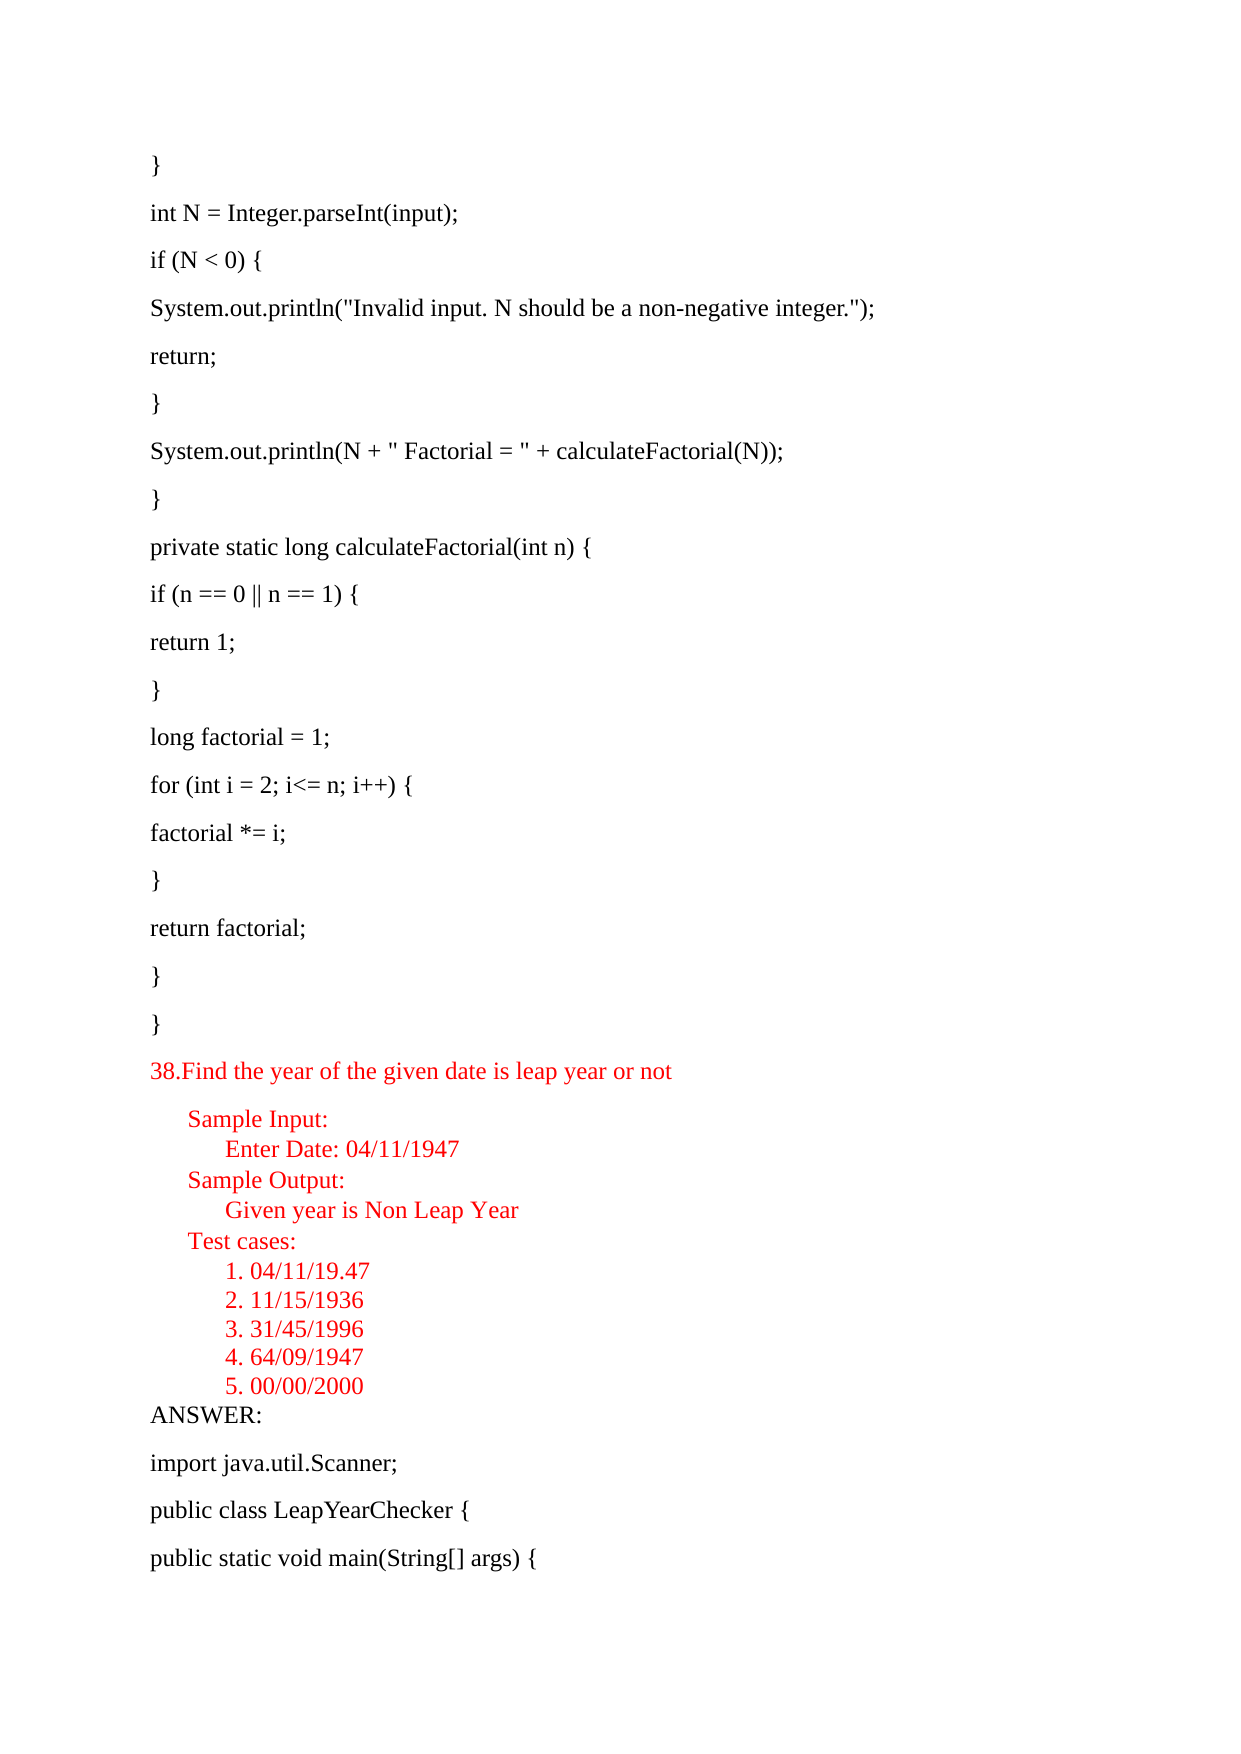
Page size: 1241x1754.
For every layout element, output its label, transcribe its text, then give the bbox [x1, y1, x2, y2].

text public class LeapYearChecker { [150, 1495, 1090, 1524]
text ANSWER: [150, 1400, 1090, 1429]
text import java.util.Scanner; [150, 1448, 1090, 1476]
text System.out.println(N + " Factorial = " + calculateFactorial(N)); [150, 436, 1090, 465]
list 04/11/19.47 [225, 1256, 1090, 1285]
text private static long calculateFactorial(int n) { [150, 532, 1090, 560]
text } [150, 675, 1090, 703]
list 00/00/2000 [225, 1371, 1090, 1400]
list 64/09/1947 [225, 1342, 1090, 1371]
text } [150, 961, 1090, 990]
text return 1; [150, 627, 1090, 656]
text } [150, 866, 1090, 894]
list Enter Date: 04/11/1947 [187, 1134, 1090, 1163]
text for (int i = 2; i<= n; i++) { [150, 770, 1090, 799]
text int N = Integer.parseInt(input); [150, 198, 1090, 226]
list 31/45/1996 [225, 1314, 1090, 1342]
list 11/15/1936 [225, 1285, 1090, 1314]
text factorial *= i; [150, 818, 1090, 847]
text System.out.println("Invalid input. N should be a non-negative integer."); [150, 293, 1090, 322]
list Test cases: [187, 1226, 1090, 1254]
text if (n == 0 || n == 1) { [150, 579, 1090, 608]
text if (N < 0) { [150, 245, 1090, 274]
text return factorial; [150, 913, 1090, 942]
list Sample Output: [187, 1165, 1090, 1194]
text } [150, 388, 1090, 417]
text return; [150, 341, 1090, 369]
text } [150, 1009, 1090, 1037]
text long factorial = 1; [150, 722, 1090, 751]
text 38.Find the year of the given date is leap year or not [150, 1056, 1090, 1085]
list Given year is Non Leap Year [187, 1195, 1090, 1224]
list Sample Input: [187, 1104, 1090, 1133]
text } [150, 484, 1090, 513]
text } [150, 150, 1090, 179]
text public static void main(String[] args) { [150, 1543, 1090, 1572]
